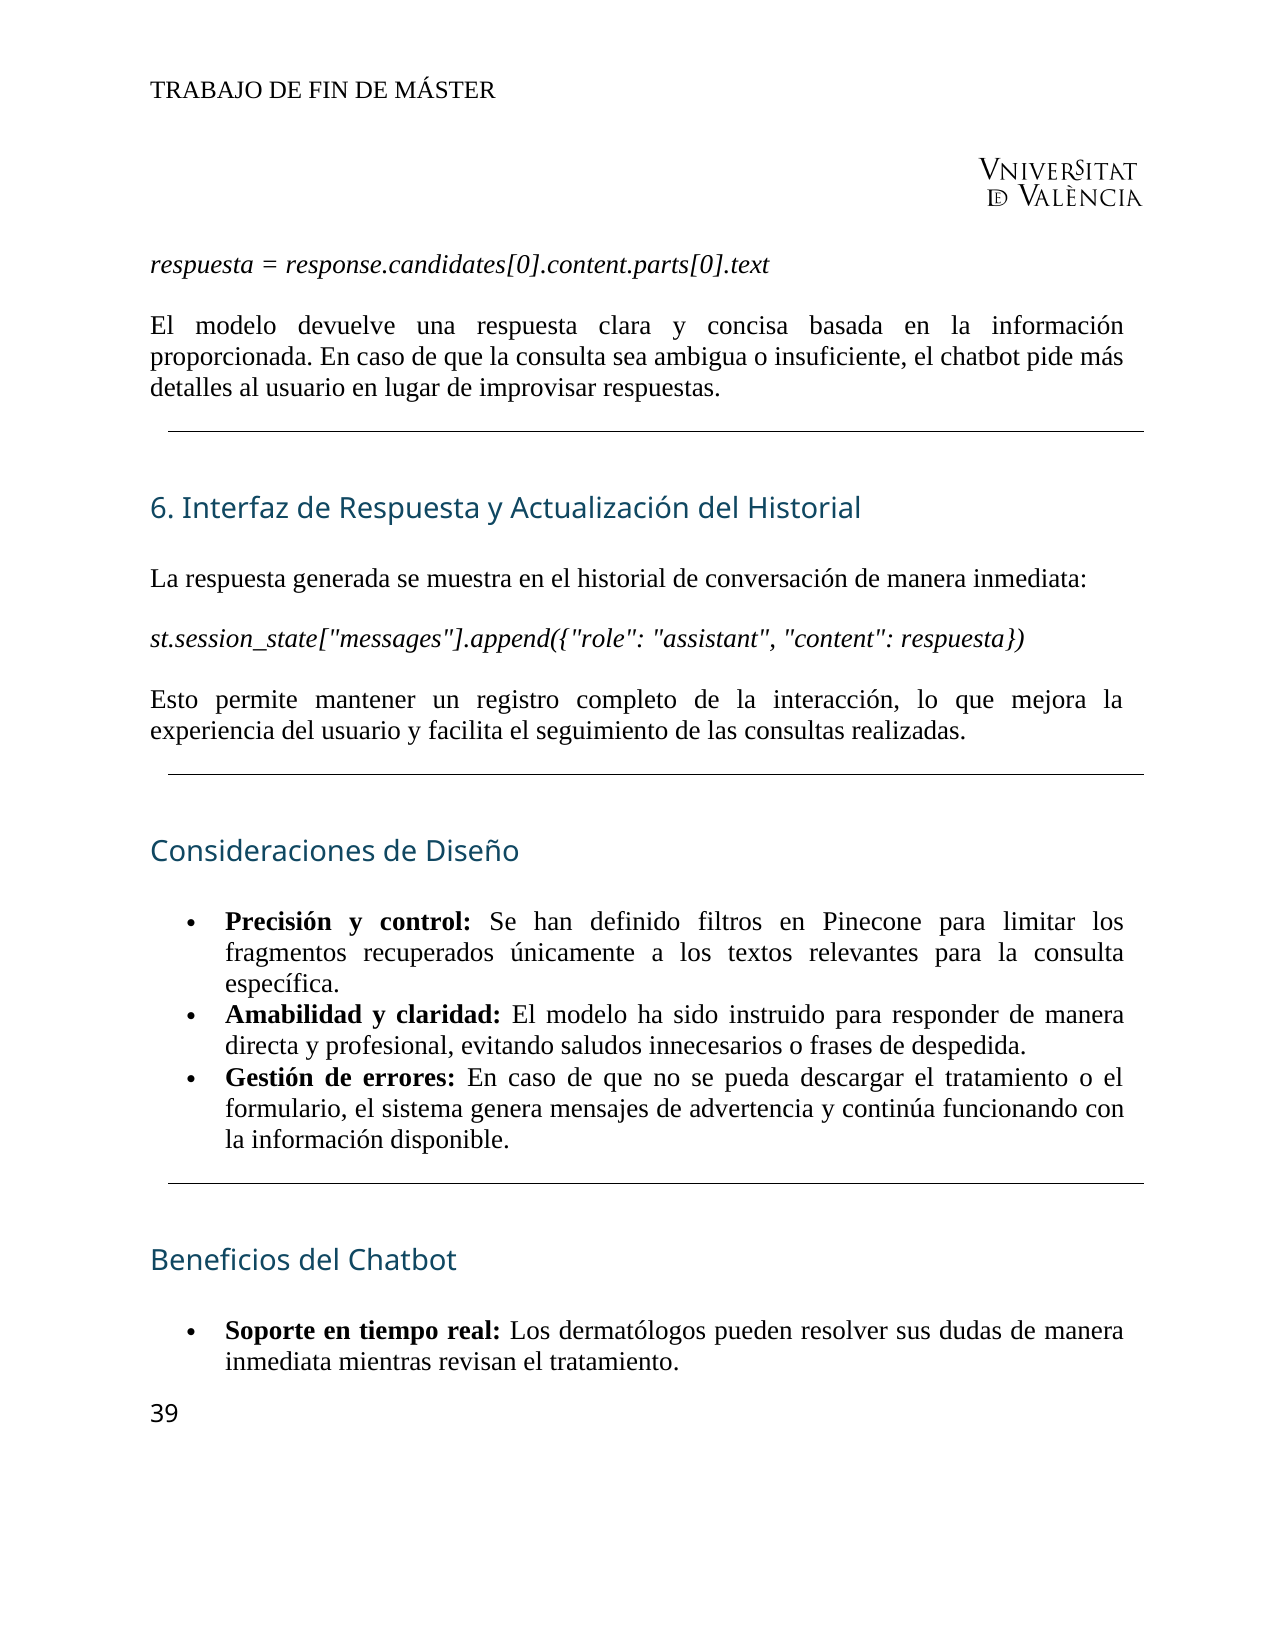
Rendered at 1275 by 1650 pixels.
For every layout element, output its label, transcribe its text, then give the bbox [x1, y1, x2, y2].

list Soporte en tiempo real: Los dermatólogos pueden resolver sus dudas de manera inmediata mientras revisan el tratamiento. [187, 1314, 1125, 1376]
picture [968, 146, 1153, 218]
list Amabilidad y claridad: El modelo ha sido instruido para responder de manera directa y profesional, evitando saludos innecesarios o frases de despedida. [187, 998, 1125, 1061]
text respuesta = response.candidates[0].content.parts[0].text [150, 249, 1125, 280]
list Precisión y control: Se han definido filtros en Pinecone para limitar los fragmentos recuperados únicamente a los textos relevantes para la consulta específica. [187, 905, 1125, 998]
list Gestión de errores: En caso de que no se pueda descargar el tratamiento o el formulario, el sistema genera mensajes de advertencia y continúa funcionando con la información disponible. [187, 1061, 1125, 1154]
text st.session_state["messages"].append({"role": "assistant", "content": respuesta}) [150, 622, 1125, 654]
subtitle 6. Interfaz de Respuesta y Actualización del Historial [150, 487, 1125, 527]
subtitle Beneficios del Chatbot [150, 1239, 1125, 1279]
subtitle Consideraciones de Diseño [150, 830, 1125, 870]
text Esto permite mantener un registro completo de la interacción, lo que mejora la experiencia del usuario y facilita el seguimiento de las consultas realizadas. [150, 683, 1125, 745]
text La respuesta generada se muestra en el historial de conversación de manera inmediata: [150, 562, 1125, 593]
text El modelo devuelve una respuesta clara y concisa basada en la información proporcionada. En caso de que la consulta sea ambigua o insuficiente, el chatbot pide más detalles al usuario en lugar de improvisar respuestas. [150, 309, 1125, 402]
